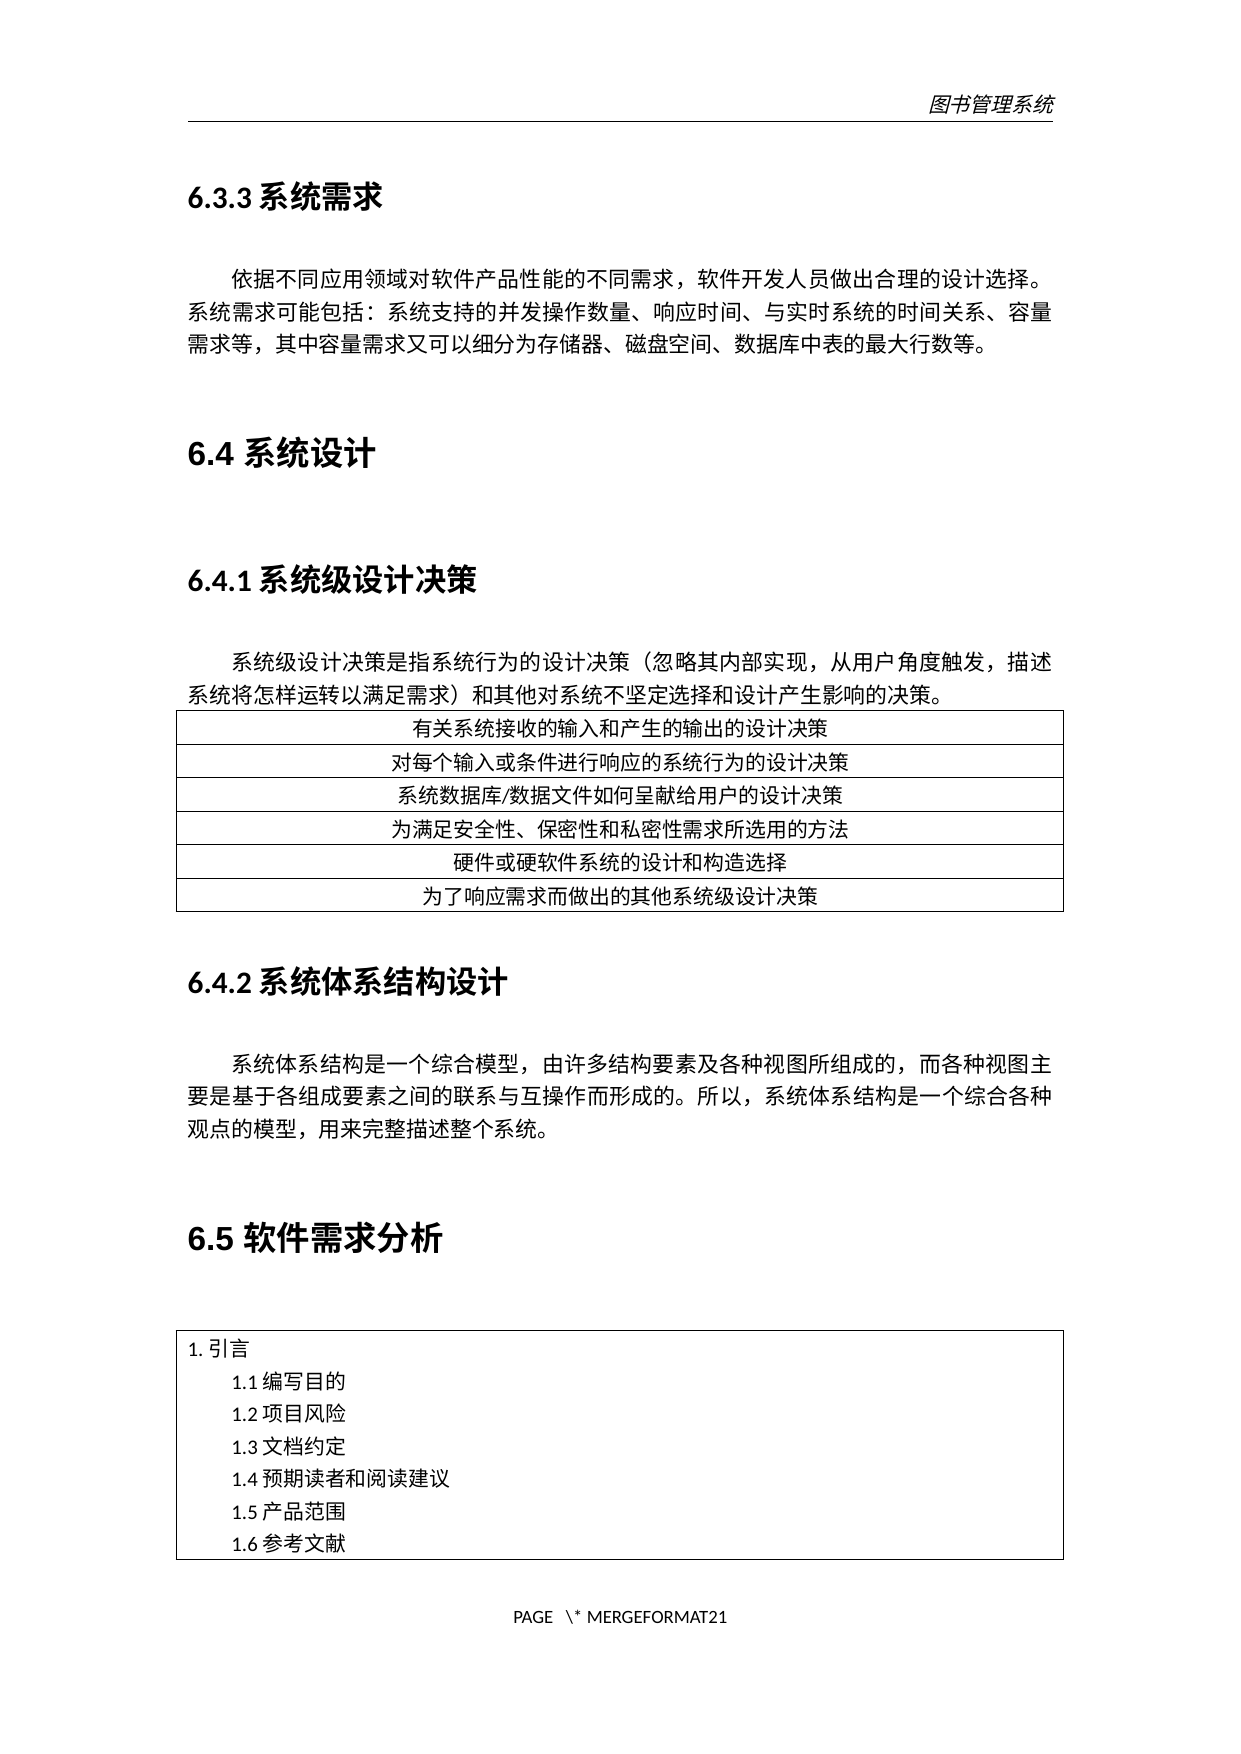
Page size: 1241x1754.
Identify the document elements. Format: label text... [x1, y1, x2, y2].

subtitle 6.3.3 系统需求 [187, 162, 1053, 227]
subtitle 6.4.1 系统级设计决策 [187, 545, 1053, 610]
text 系统级设计决策是指系统行为的设计决策（忽略其内部实现，从用户角度触发，描述系统将怎样运转以满足需求）和其他对系统不坚定选择和设计产生影响的决策。 [187, 645, 1053, 710]
table_header 引言 1.1 编写目的 1.2 项目风险 1.3 文档约定 1.4 预期读者和阅读建议 1.5 产品范围 1.6 参考文献 [177, 1331, 1063, 1559]
table_cell 对每个输入或条件进行响应的系统行为的设计决策 [177, 745, 1063, 777]
table_cell 为了响应需求而做出的其他系统级设计决策 [177, 879, 1063, 911]
table_cell 硬件或硬软件系统的设计和构造选择 [177, 845, 1063, 878]
subtitle 6.4 系统设计 [187, 419, 1053, 484]
subtitle 6.4.2 系统体系结构设计 [187, 947, 1053, 1012]
table_cell 系统数据库/数据文件如何呈献给用户的设计决策 [177, 778, 1063, 811]
table_cell 为满足安全性、保密性和私密性需求所选用的方法 [177, 812, 1063, 844]
table_header 有关系统接收的输入和产生的输出的设计决策 [177, 711, 1063, 743]
text 系统体系结构是一个综合模型，由许多结构要素及各种视图所组成的，而各种视图主要是基于各组成要素之间的联系与互操作而形成的。所以，系统体系结构是一个综合各种观点的模型，用来完整描述整个系统。 [187, 1046, 1053, 1144]
subtitle 6.5 软件需求分析 [187, 1203, 1053, 1268]
text 依据不同应用领域对软件产品性能的不同需求，软件开发人员做出合理的设计选择。系统需求可能包括：系统支持的并发操作数量、响应时间、与实时系统的时间关系、容量需求等，其中容量需求又可以细分为存储器、磁盘空间、数据库中表的最大行数等。 [187, 262, 1053, 359]
